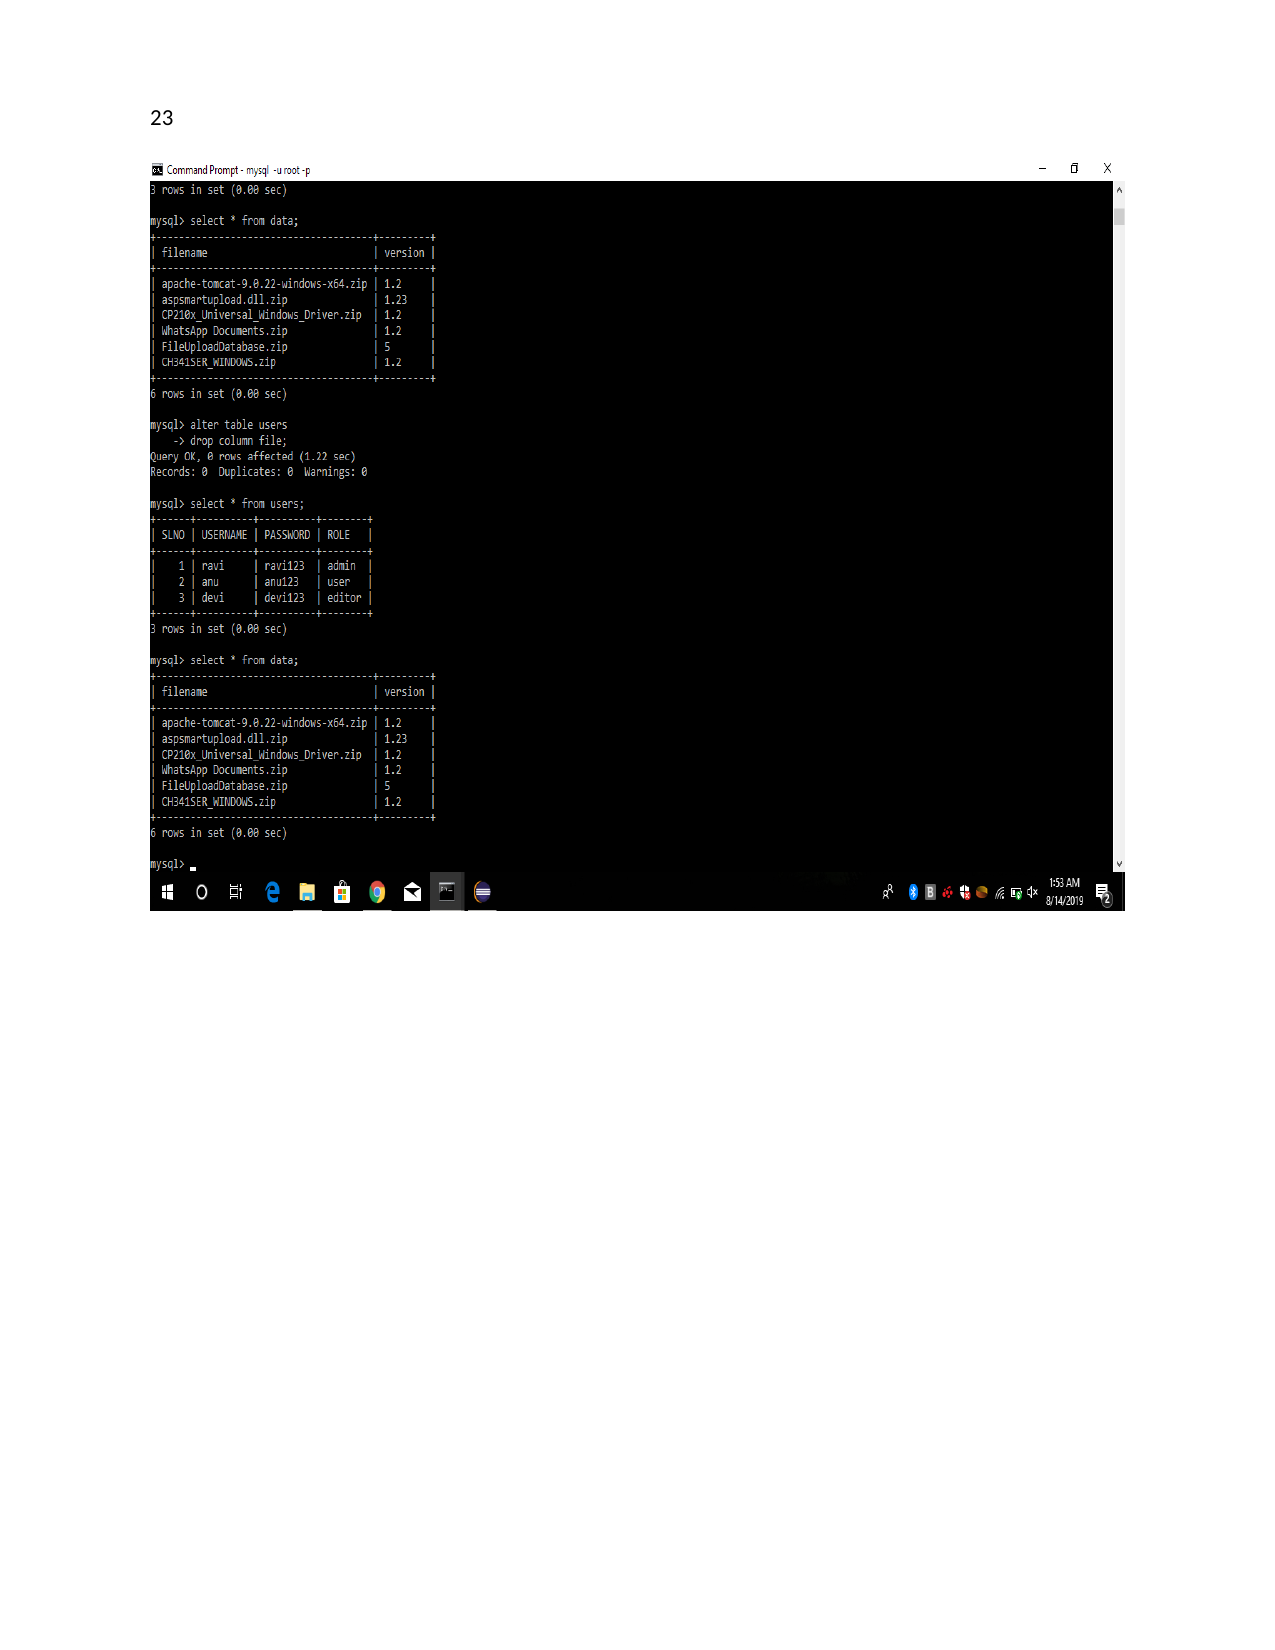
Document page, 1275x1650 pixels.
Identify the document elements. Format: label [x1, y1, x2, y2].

picture [150, 159, 1125, 911]
